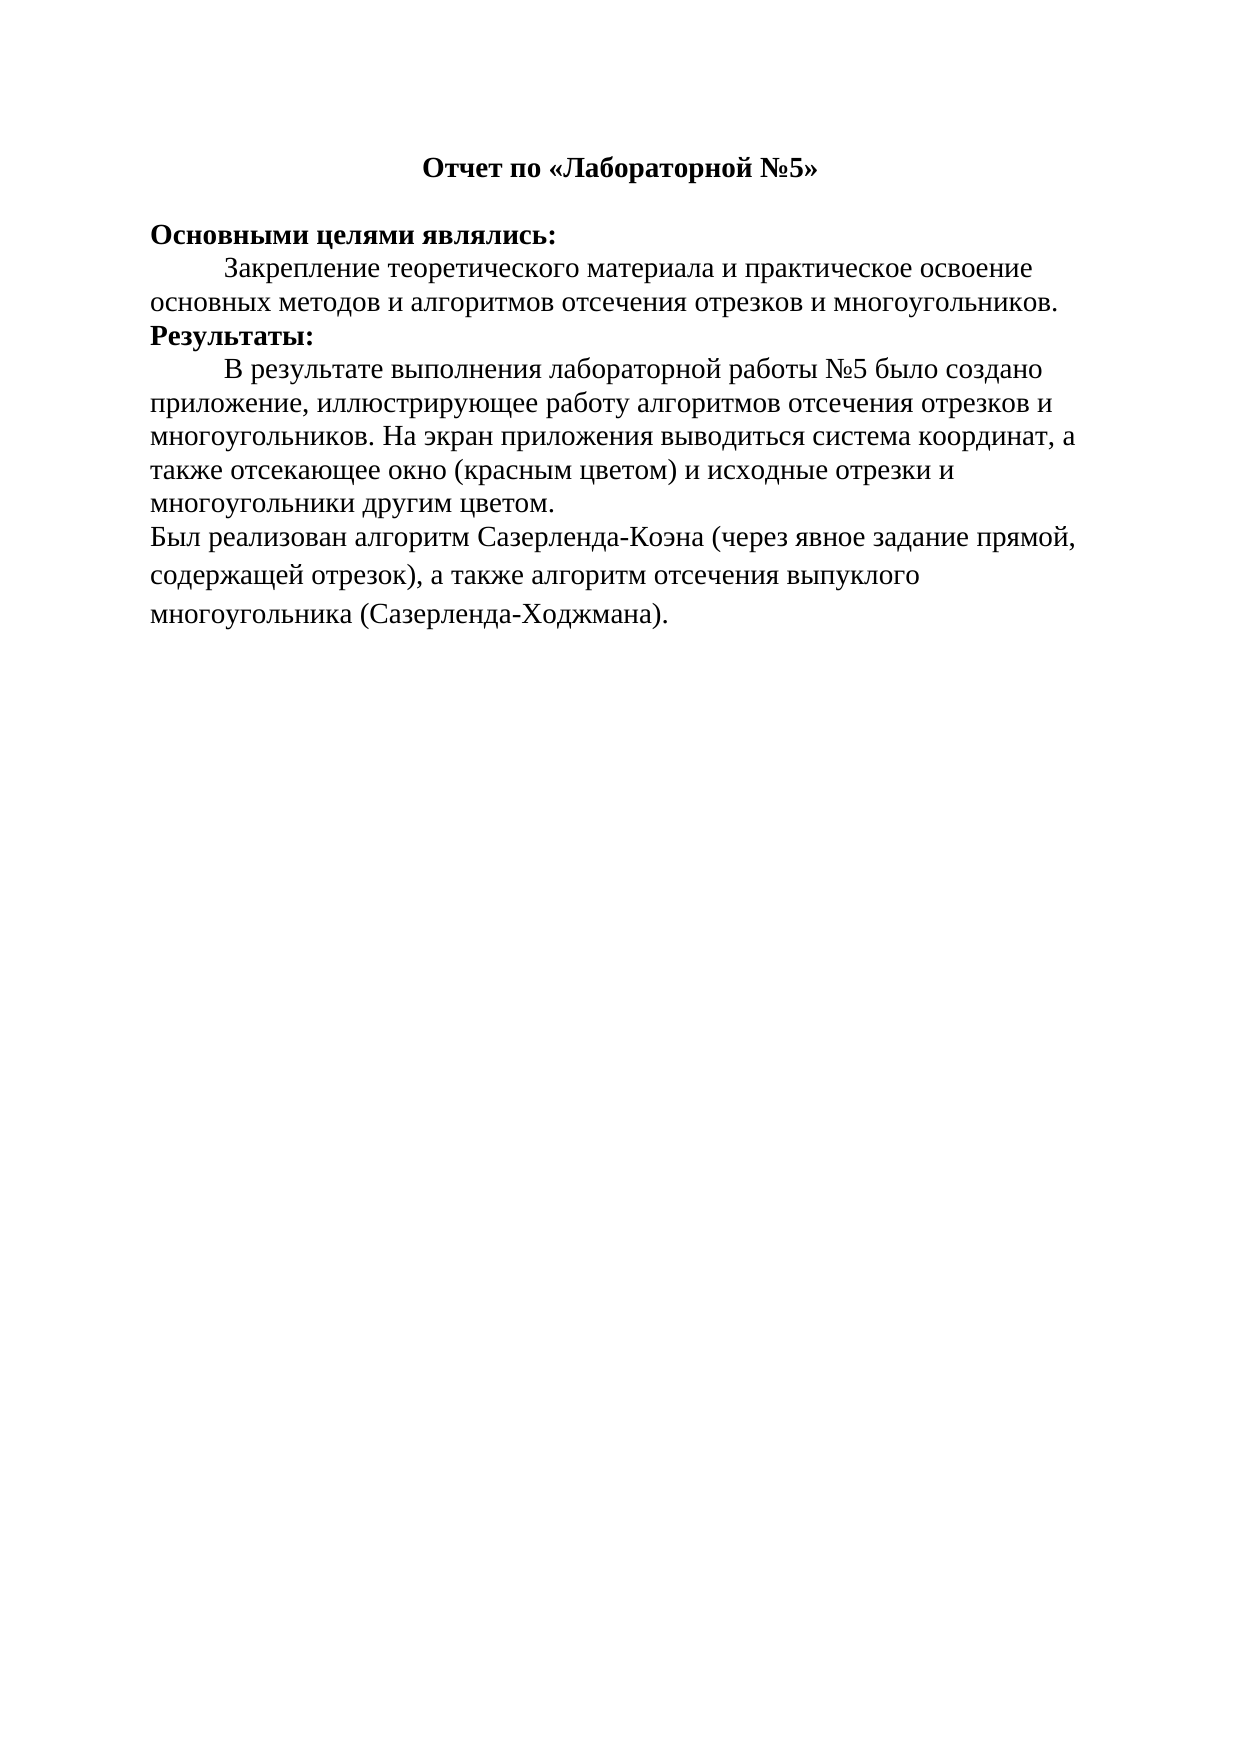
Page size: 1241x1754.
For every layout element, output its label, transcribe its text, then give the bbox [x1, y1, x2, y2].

text Основными целями являлись: [150, 217, 1090, 251]
text Был реализован алгоритм Сазерленда-Коэна (через явное задание прямой, содержащей отрезок), а также алгоритм отсечения выпуклого многоугольника (Сазерленда-Ходжмана). [150, 519, 1090, 629]
text Отчет по «Лабораторной №5» [150, 150, 1090, 183]
text Закрепление теоретического материала и практическое освоение основных методов и алгоритмов отсечения отрезков и многоугольников. [150, 251, 1090, 318]
text Результаты: [150, 318, 1090, 351]
text В результате выполнения лабораторной работы №5 было создано приложение, иллюстрирующее работу алгоритмов отсечения отрезков и многоугольников. На экран приложения выводиться система координат, а также отсекающее окно (красным цветом) и исходные отрезки и многоугольники другим цветом. [150, 351, 1090, 519]
